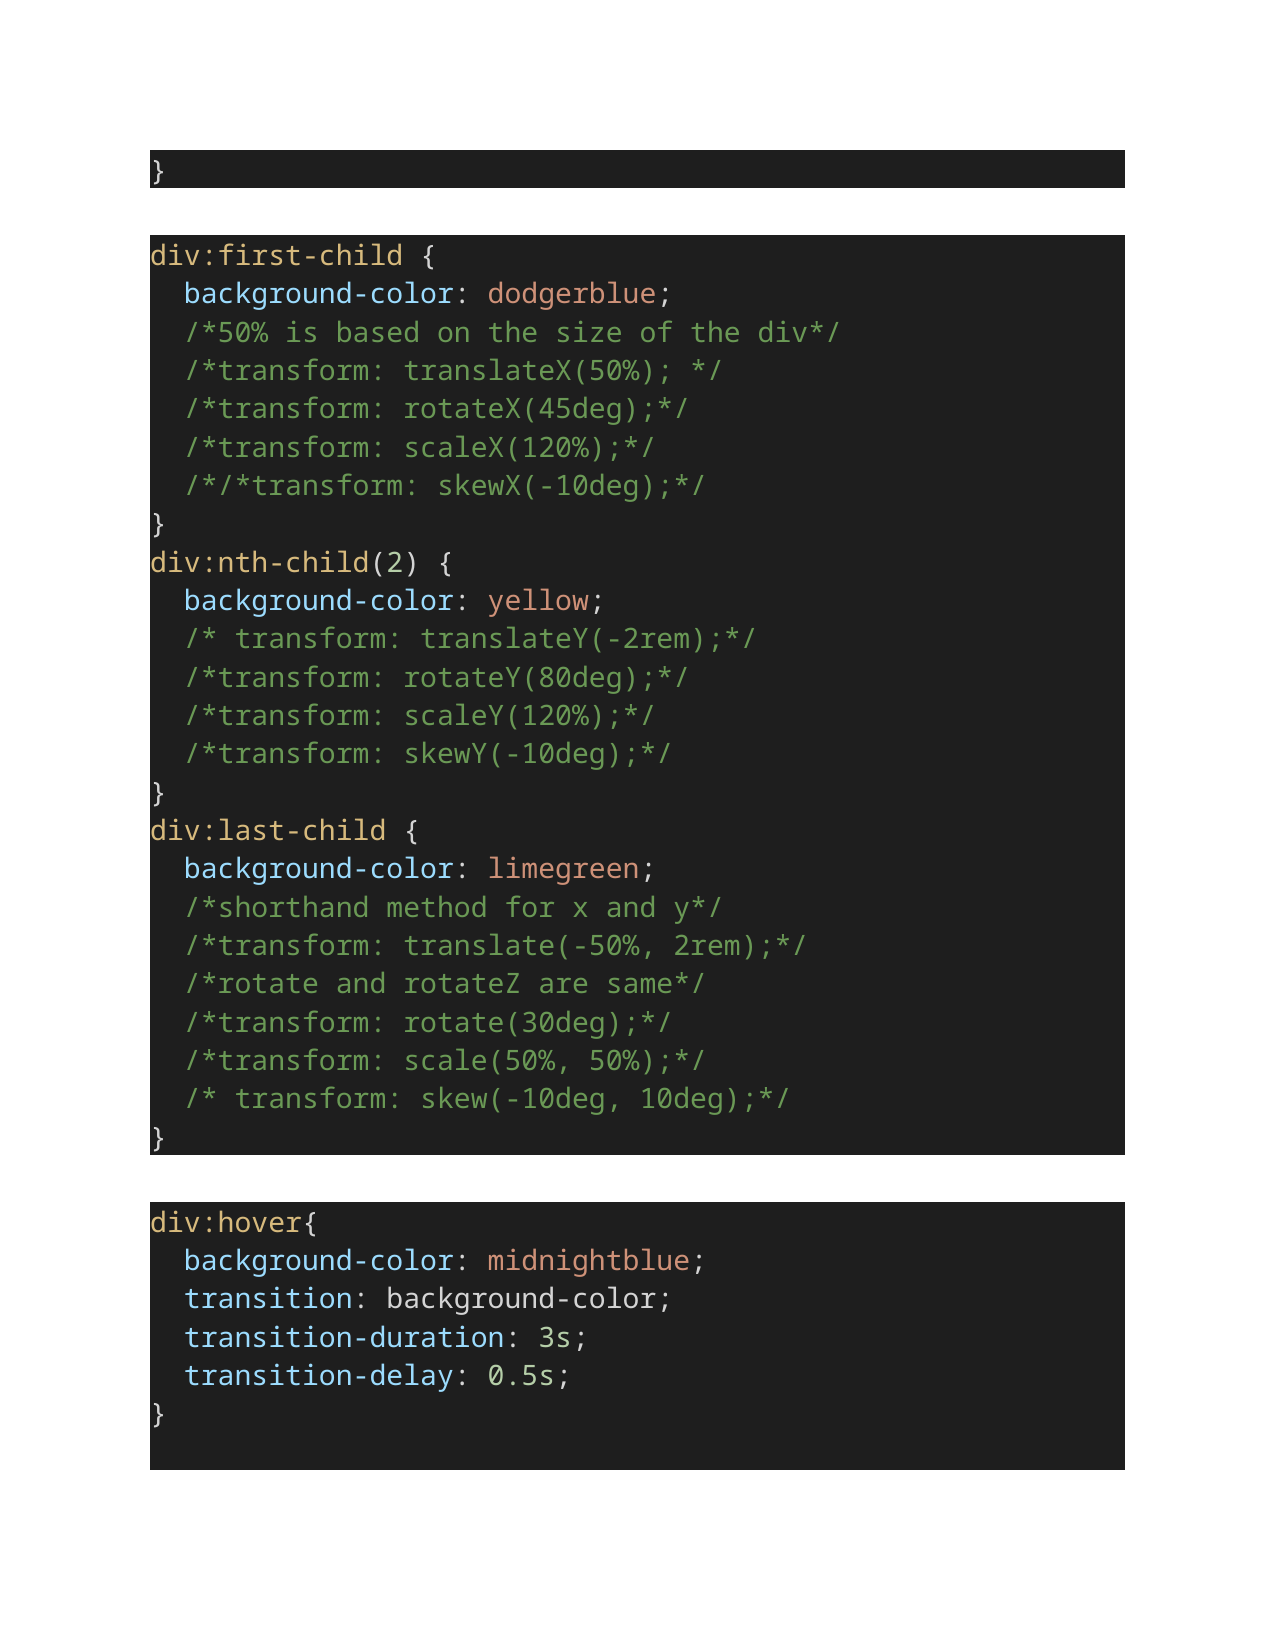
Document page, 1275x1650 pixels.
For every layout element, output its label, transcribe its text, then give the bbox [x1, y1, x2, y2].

text transition: background-color; [150, 1279, 1125, 1317]
text } [150, 1394, 1125, 1432]
text /*shorthand method for x and y*/ [150, 887, 1125, 925]
text /*transform: scaleY(120%);*/ [150, 695, 1125, 733]
text /*rotate and rotateZ are same*/ [150, 963, 1125, 1002]
text /*transform: rotate(30deg);*/ [150, 1002, 1125, 1040]
text /*50% is based on the size of the div*/ [150, 312, 1125, 350]
text div:nth-child(2) { [150, 542, 1125, 580]
text /*transform: skewY(-10deg);*/ [150, 733, 1125, 772]
text } [150, 772, 1125, 810]
text /* transform: skew(-10deg, 10deg);*/ [150, 1078, 1125, 1117]
text div:first-child { [150, 235, 1125, 273]
text } [150, 503, 1125, 542]
text /*transform: rotateX(45deg);*/ [150, 388, 1125, 427]
text div:last-child { [150, 810, 1125, 848]
text /*/*transform: skewX(-10deg);*/ [150, 465, 1125, 503]
text /*transform: rotateY(80deg);*/ [150, 657, 1125, 695]
text background-color: dodgerblue; [150, 273, 1125, 312]
text background-color: yellow; [150, 580, 1125, 618]
text } [150, 150, 1125, 188]
text transition-duration: 3s; [150, 1317, 1125, 1355]
text /* transform: translateY(-2rem);*/ [150, 618, 1125, 657]
text transition-delay: 0.5s; [150, 1355, 1125, 1394]
text /*transform: translate(-50%, 2rem);*/ [150, 925, 1125, 963]
text /*transform: translateX(50%); */ [150, 350, 1125, 388]
text background-color: midnightblue; [150, 1240, 1125, 1279]
text /*transform: scale(50%, 50%);*/ [150, 1040, 1125, 1078]
text background-color: limegreen; [150, 848, 1125, 887]
text /*transform: scaleX(120%);*/ [150, 427, 1125, 465]
text } [150, 1117, 1125, 1155]
text div:hover{ [150, 1202, 1125, 1240]
